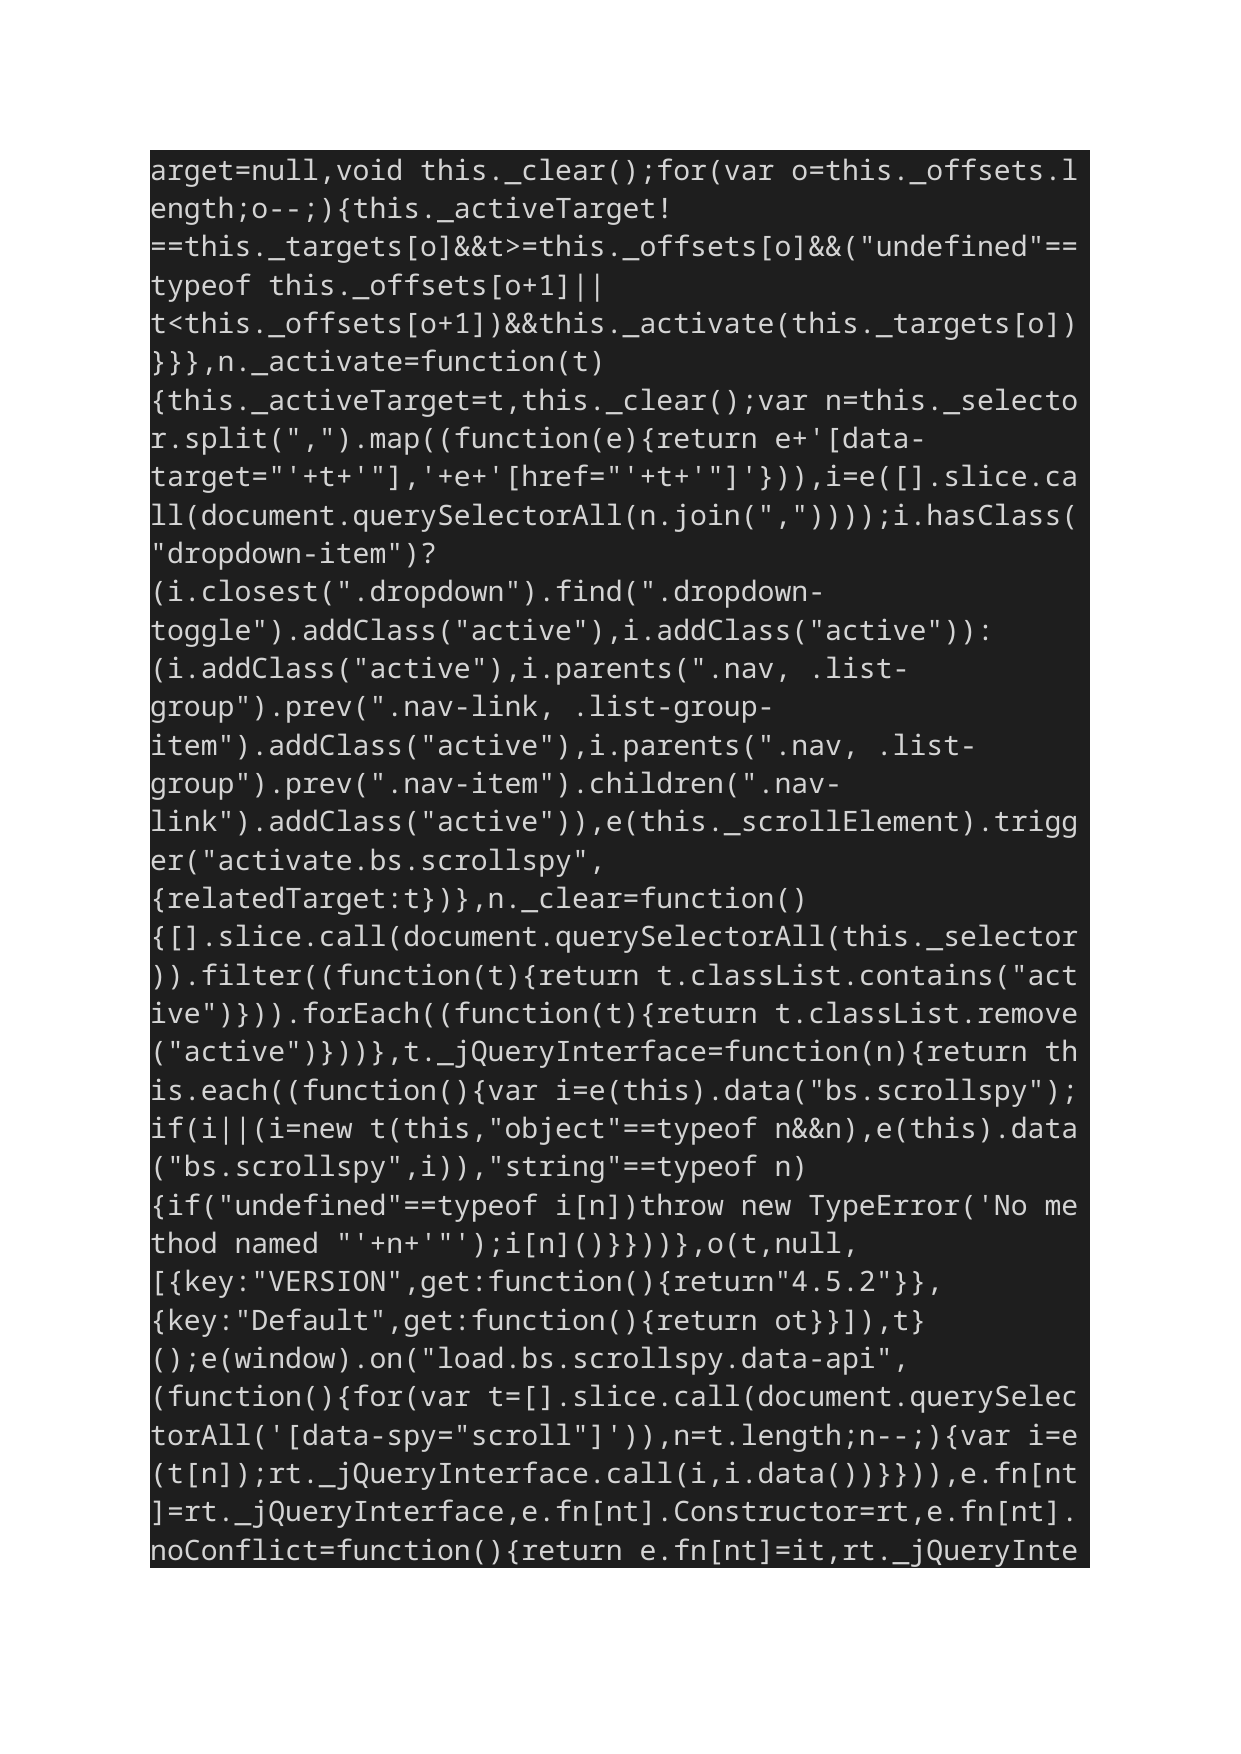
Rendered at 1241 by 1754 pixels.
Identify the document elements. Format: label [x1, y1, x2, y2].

text [150, 150, 1090, 1568]
